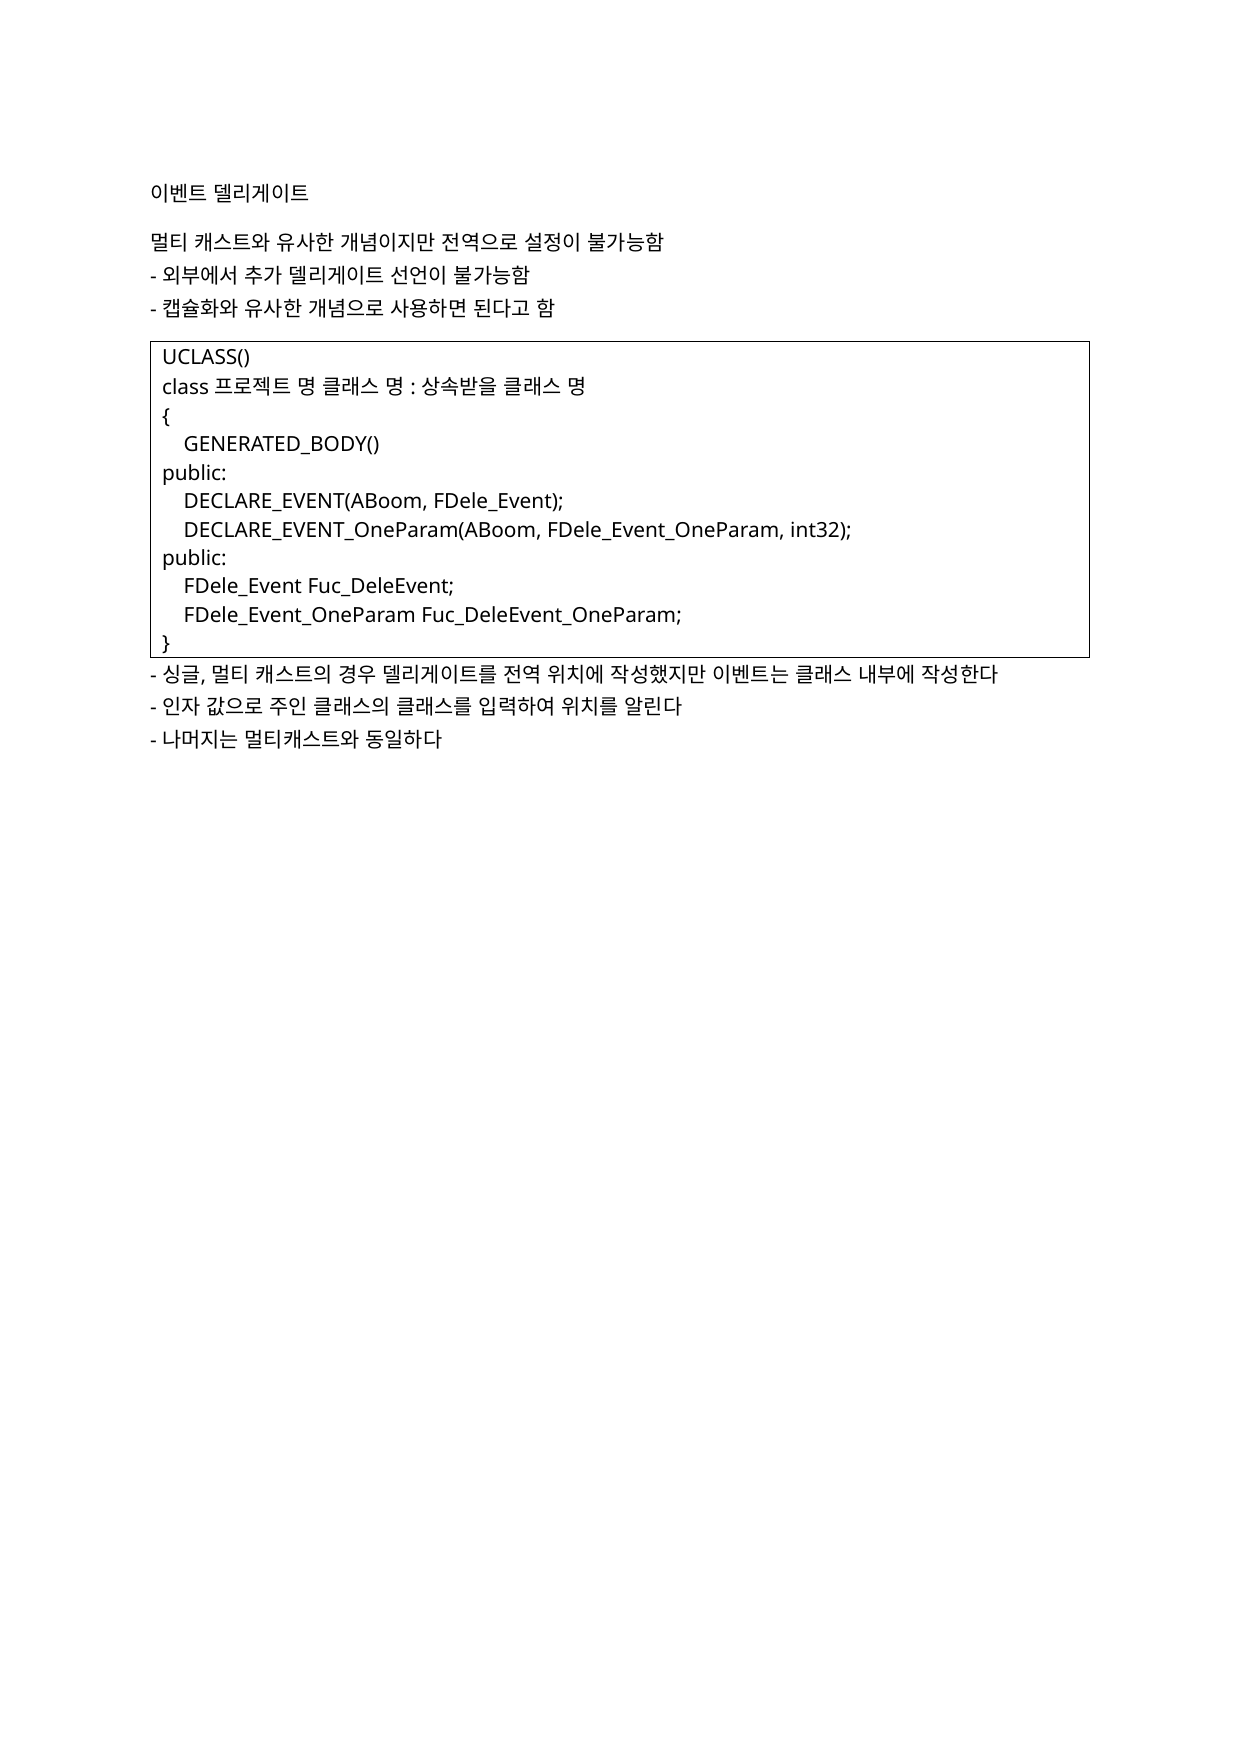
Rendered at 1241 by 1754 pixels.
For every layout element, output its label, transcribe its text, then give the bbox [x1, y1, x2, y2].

subtitle 이벤트 델리게이트 [150, 177, 1090, 207]
text 멀티 캐스트와 유사한 개념이지만 전역으로 설정이 불가능함 - 외부에서 추가 델리게이트 선언이 불가능함 - 캡슐화와 유사한 개념으로 사용하면 된다고 함 [150, 226, 1090, 322]
text - 싱글, 멀티 캐스트의 경우 델리게이트를 전역 위치에 작성했지만 이벤트는 클래스 내부에 작성한다 - 인자 값으로 주인 클래스의 클래스를 입력하여 위치를 알린다 - 나머지는 멀티캐스트와 동일하다 [150, 658, 1090, 754]
table_header UCLASS() class 프로젝트 명 클래스 명 : 상속받을 클래스 명 { GENERATED_BODY() public: DECLARE_EVENT(ABoom, FDele_Event); DECLARE_EVENT_OneParam(ABoom, FDele_Event_OneParam, int32); public: FDele_Event Fuc_DeleEvent; FDele_Event_OneParam Fuc_DeleEvent_OneParam; } [151, 342, 1089, 657]
